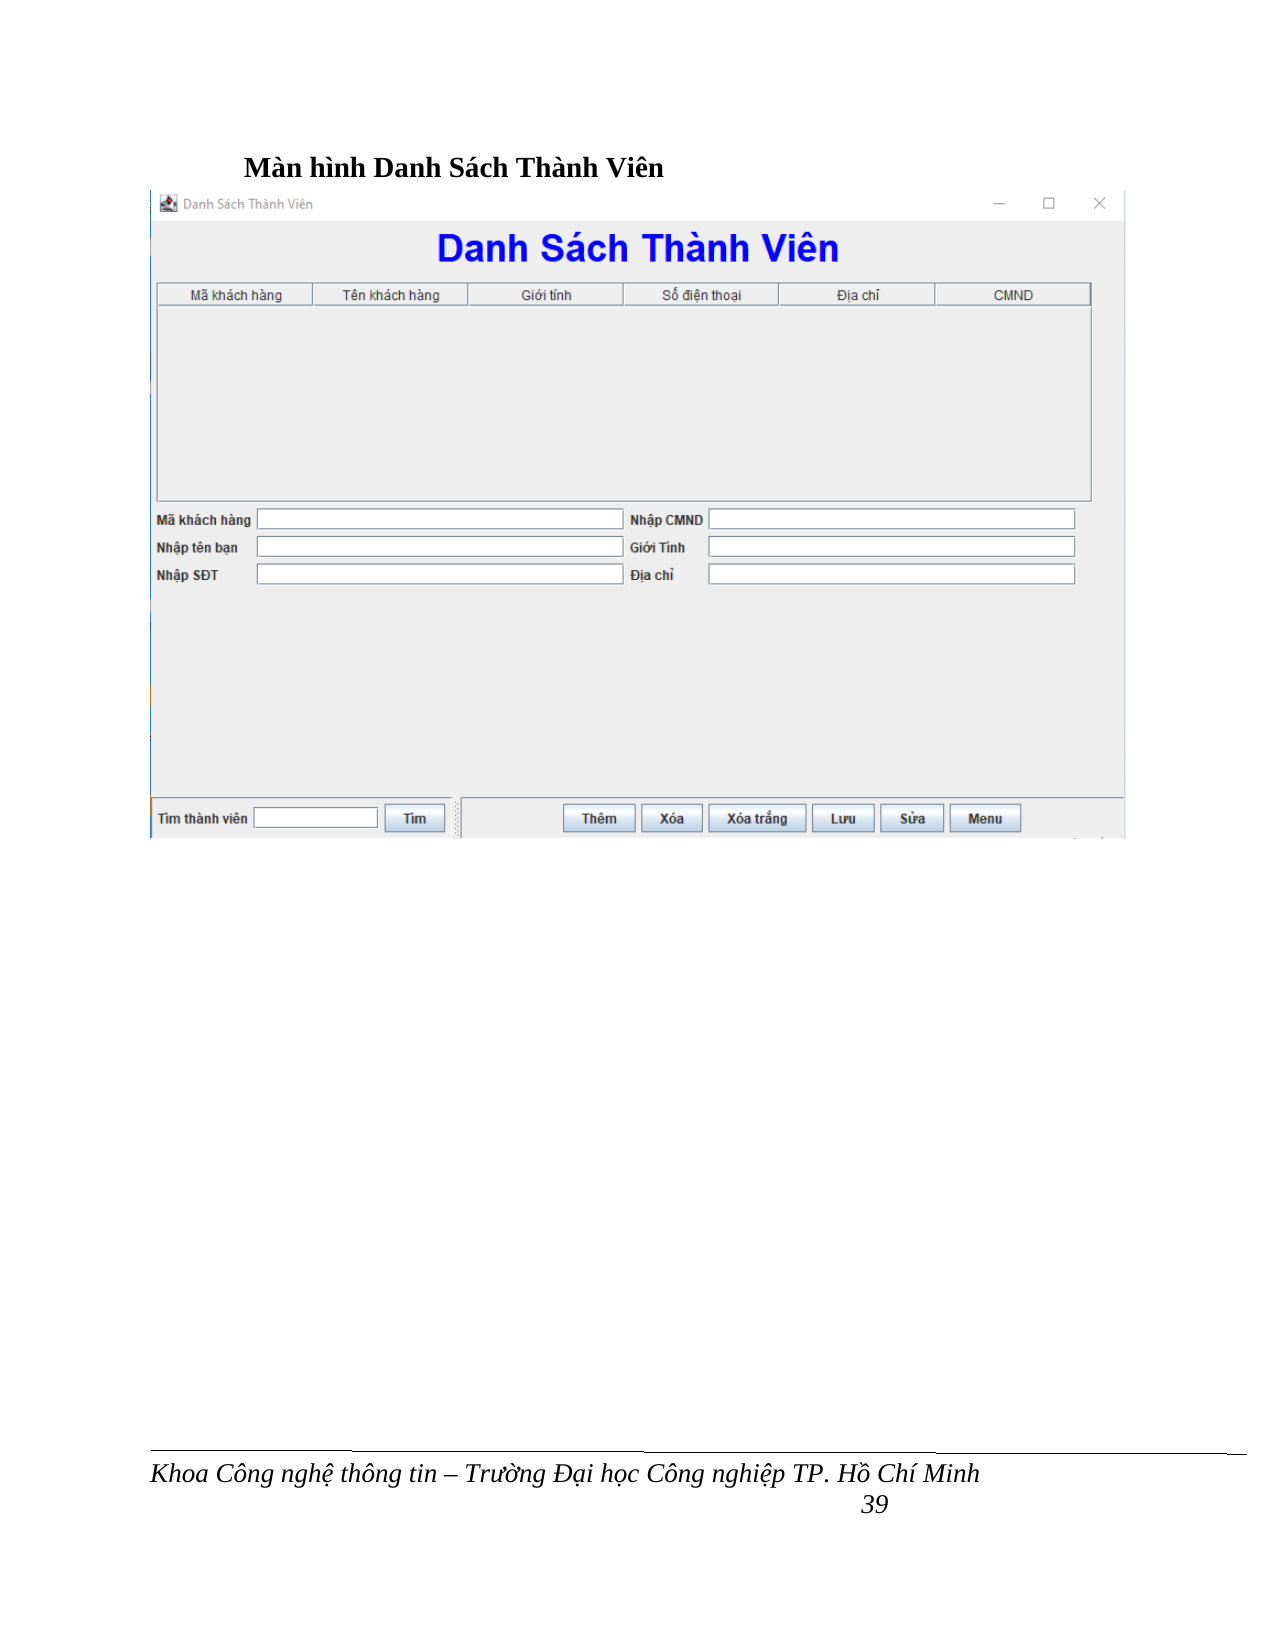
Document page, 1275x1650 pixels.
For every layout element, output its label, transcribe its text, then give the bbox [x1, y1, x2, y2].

picture [150, 190, 1125, 839]
subtitle Màn hình Danh Sách Thành Viên [244, 150, 1125, 183]
